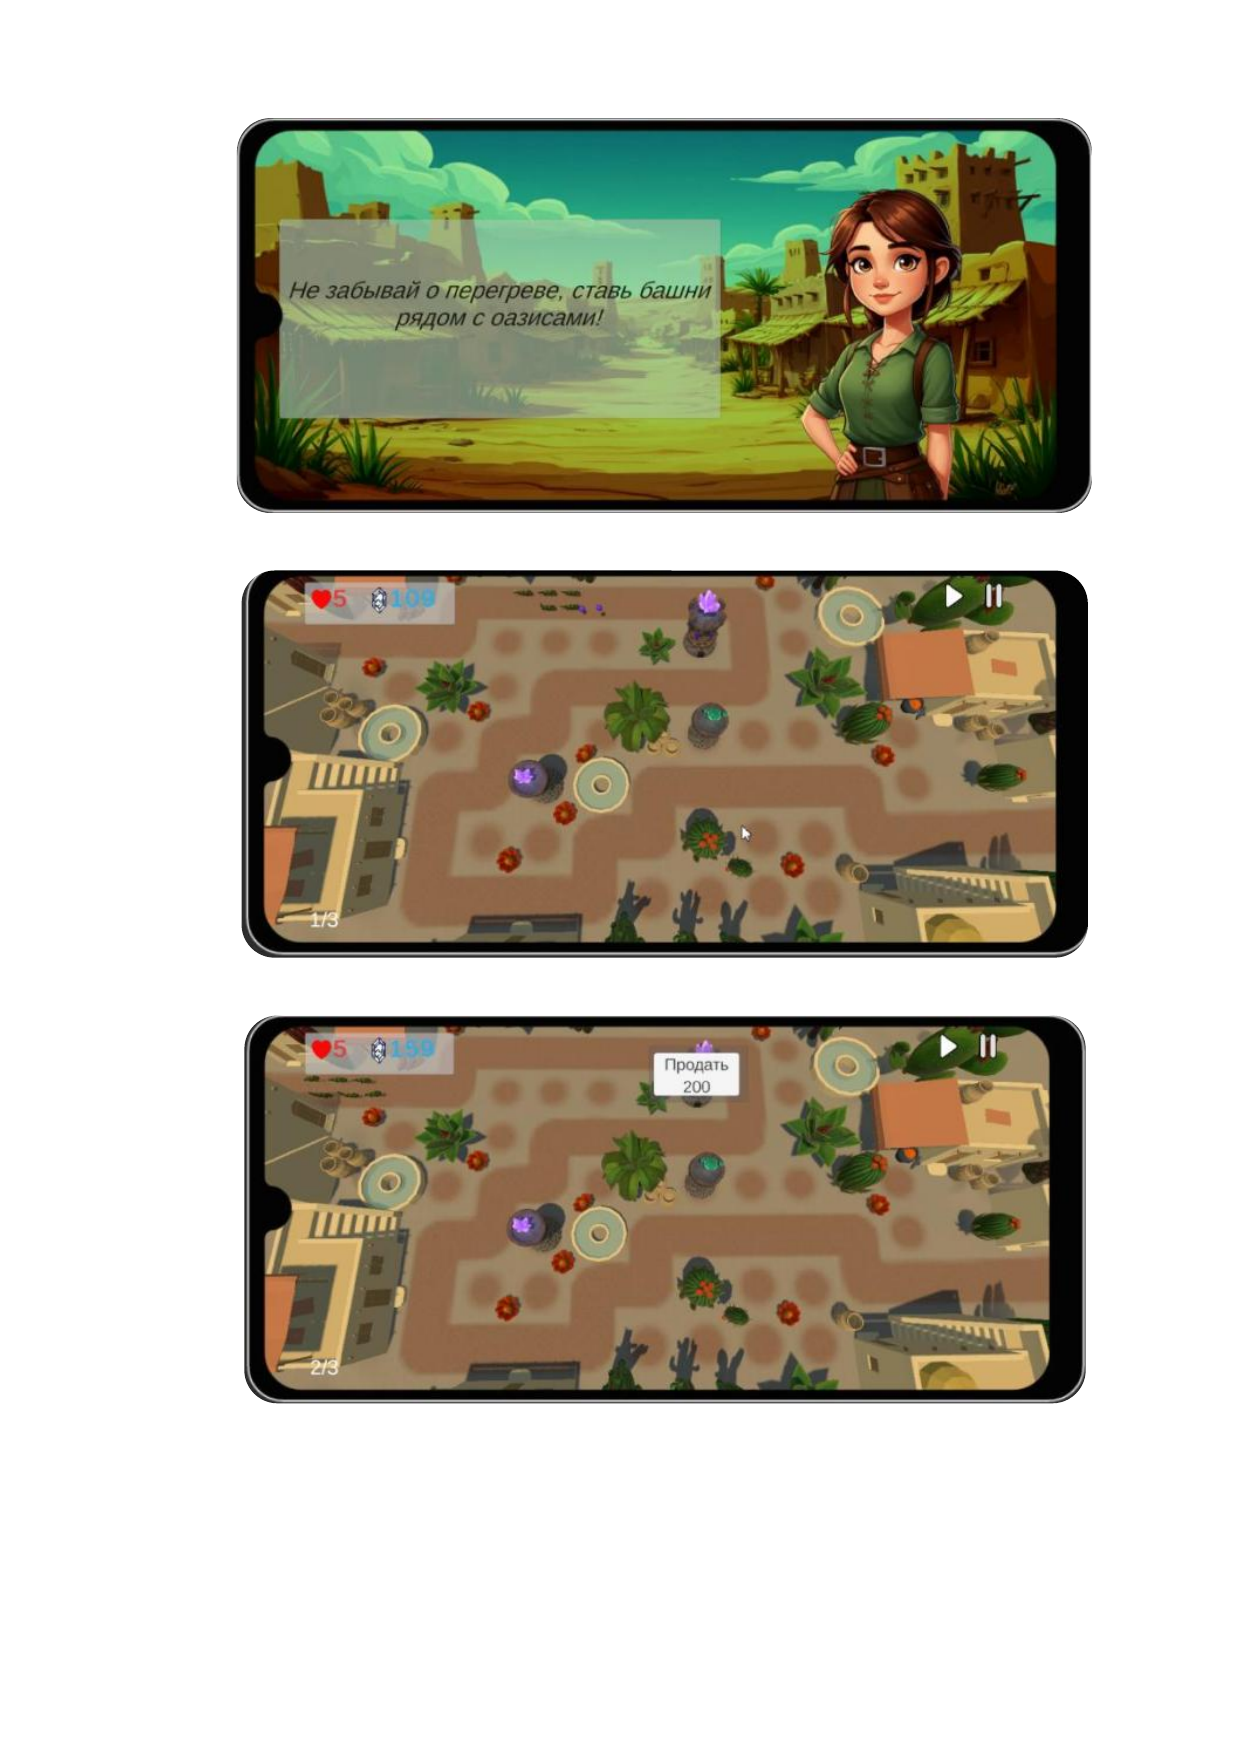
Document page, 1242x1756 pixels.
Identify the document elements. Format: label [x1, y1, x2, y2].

picture [244, 1015, 1086, 1404]
picture [241, 570, 1088, 958]
picture [236, 118, 1092, 513]
